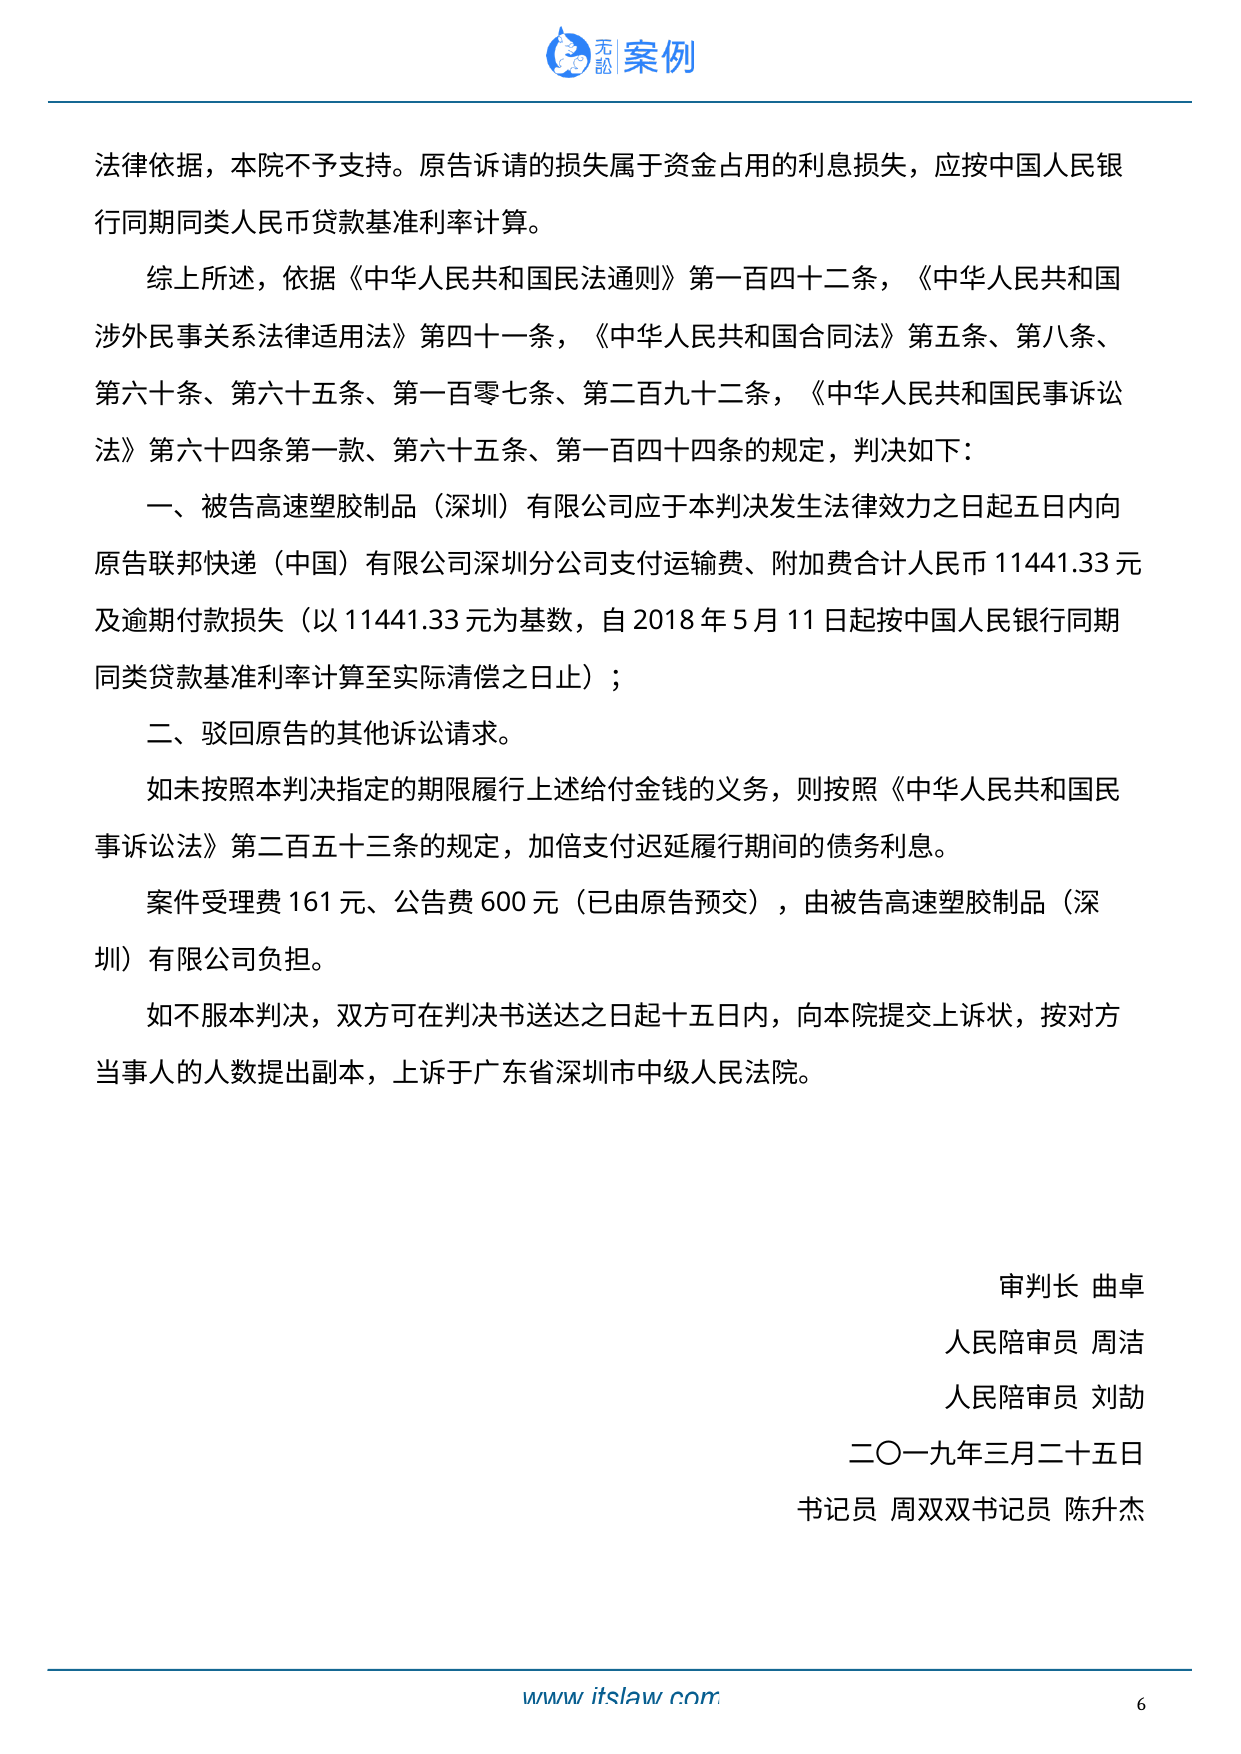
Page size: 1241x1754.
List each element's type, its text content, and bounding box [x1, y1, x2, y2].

picture [546, 26, 694, 78]
text 案件受理费161元、公告费600元（已由原告预交），由被告高速塑胶制品（深圳）有限公司负担。 [94, 878, 1146, 980]
text 综上所述，依据《中华人民共和国民法通则》第一百四十二条，《中华人民共和国涉外民事关系法律适用法》第四十一条，《中华人民共和国合同法》第五条、第八条、第六十条、第六十五条、第一百零七条、第二百九十二条，《中华人民共和国民事诉讼法》第六十四条第一款、第六十五条、第一百四十四条的规定，判决如下： [94, 255, 1146, 471]
text 人民陪审员 周洁 [94, 1318, 1146, 1362]
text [94, 85, 1146, 243]
text 二、驳回原告的其他诉讼请求。 [94, 710, 1146, 754]
picture [523, 1687, 720, 1704]
text 如未按照本判决指定的期限履行上述给付金钱的义务，则按照《中华人民共和国民事诉讼法》第二百五十三条的规定，加倍支付迟延履行期间的债务利息。 [94, 766, 1146, 867]
text 人民陪审员 刘劼 [94, 1374, 1146, 1418]
text 二〇一九年三月二十五日 [94, 1430, 1146, 1474]
text 如不服本判决，双方可在判决书送达之日起十五日内，向本院提交上诉状，按对方当事人的人数提出副本，上诉于广东省深圳市中级人民法院。 [94, 992, 1146, 1093]
text 一、被告高速塑胶制品（深圳）有限公司应于本判决发生法律效力之日起五日内向原告联邦快递（中国）有限公司深圳分公司支付运输费、附加费合计人民币11441.33元及逾期付款损失（以11441.33元为基数，自2018年5月11日起按中国人民银行同期同类贷款基准利率计算至实际清偿之日止）； [94, 482, 1146, 698]
text 审判长 曲卓 [94, 1262, 1146, 1306]
text 书记员 周双双书记员 陈升杰 [94, 1486, 1146, 1530]
